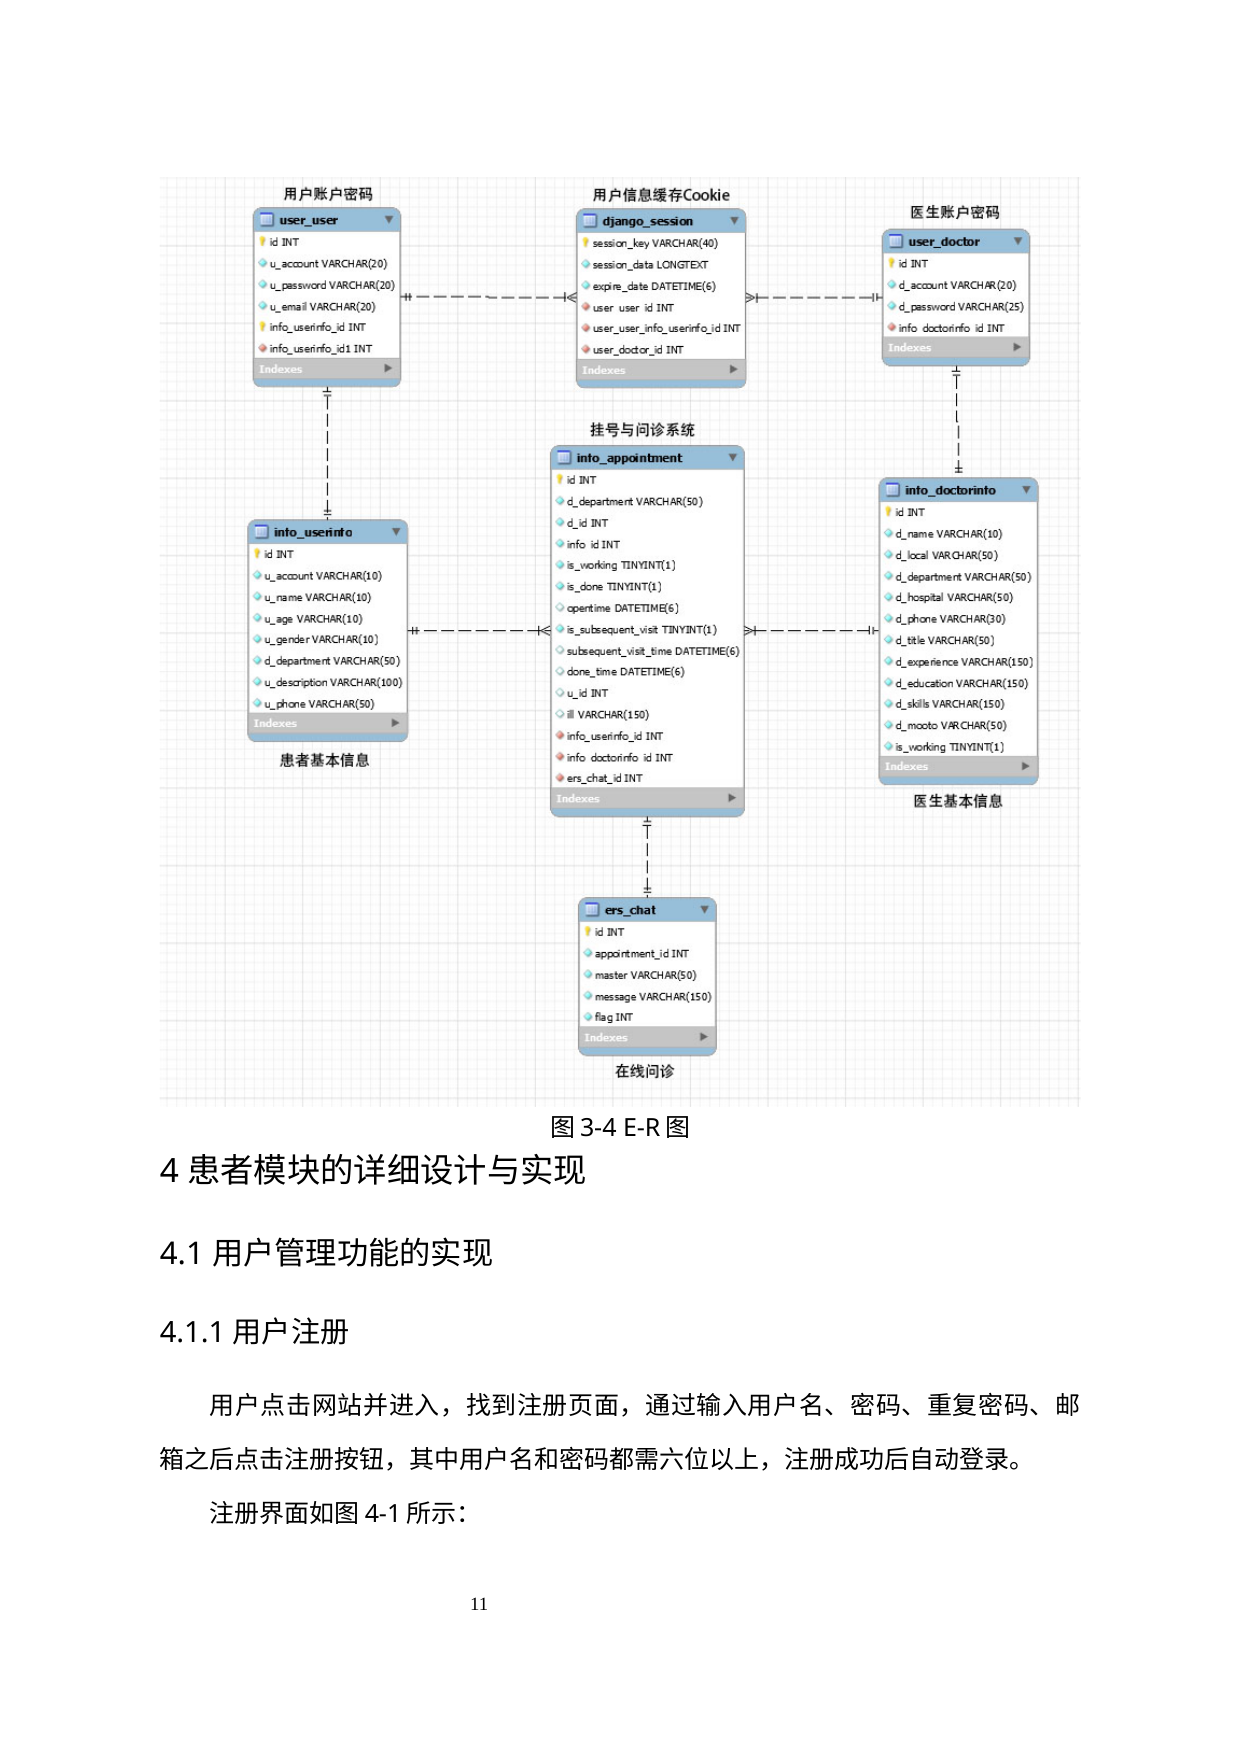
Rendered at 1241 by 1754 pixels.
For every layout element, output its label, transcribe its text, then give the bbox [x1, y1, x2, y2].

text 注册界面如图4-1所示： [159, 1494, 1081, 1530]
subtitle 4 患者模块的详细设计与实现 [159, 1143, 1081, 1192]
text 图3-4 E-R图 [159, 1107, 1081, 1143]
text 用户点击网站并进入，找到注册页面，通过输入用户名、密码、重复密码、邮箱之后点击注册按钮，其中用户名和密码都需六位以上，注册成功后自动登录。 [159, 1385, 1081, 1476]
subtitle 4.1 用户管理功能的实现 [159, 1228, 1081, 1274]
subtitle 4.1.1 用户注册 [159, 1309, 1081, 1351]
picture [159, 177, 1081, 1107]
